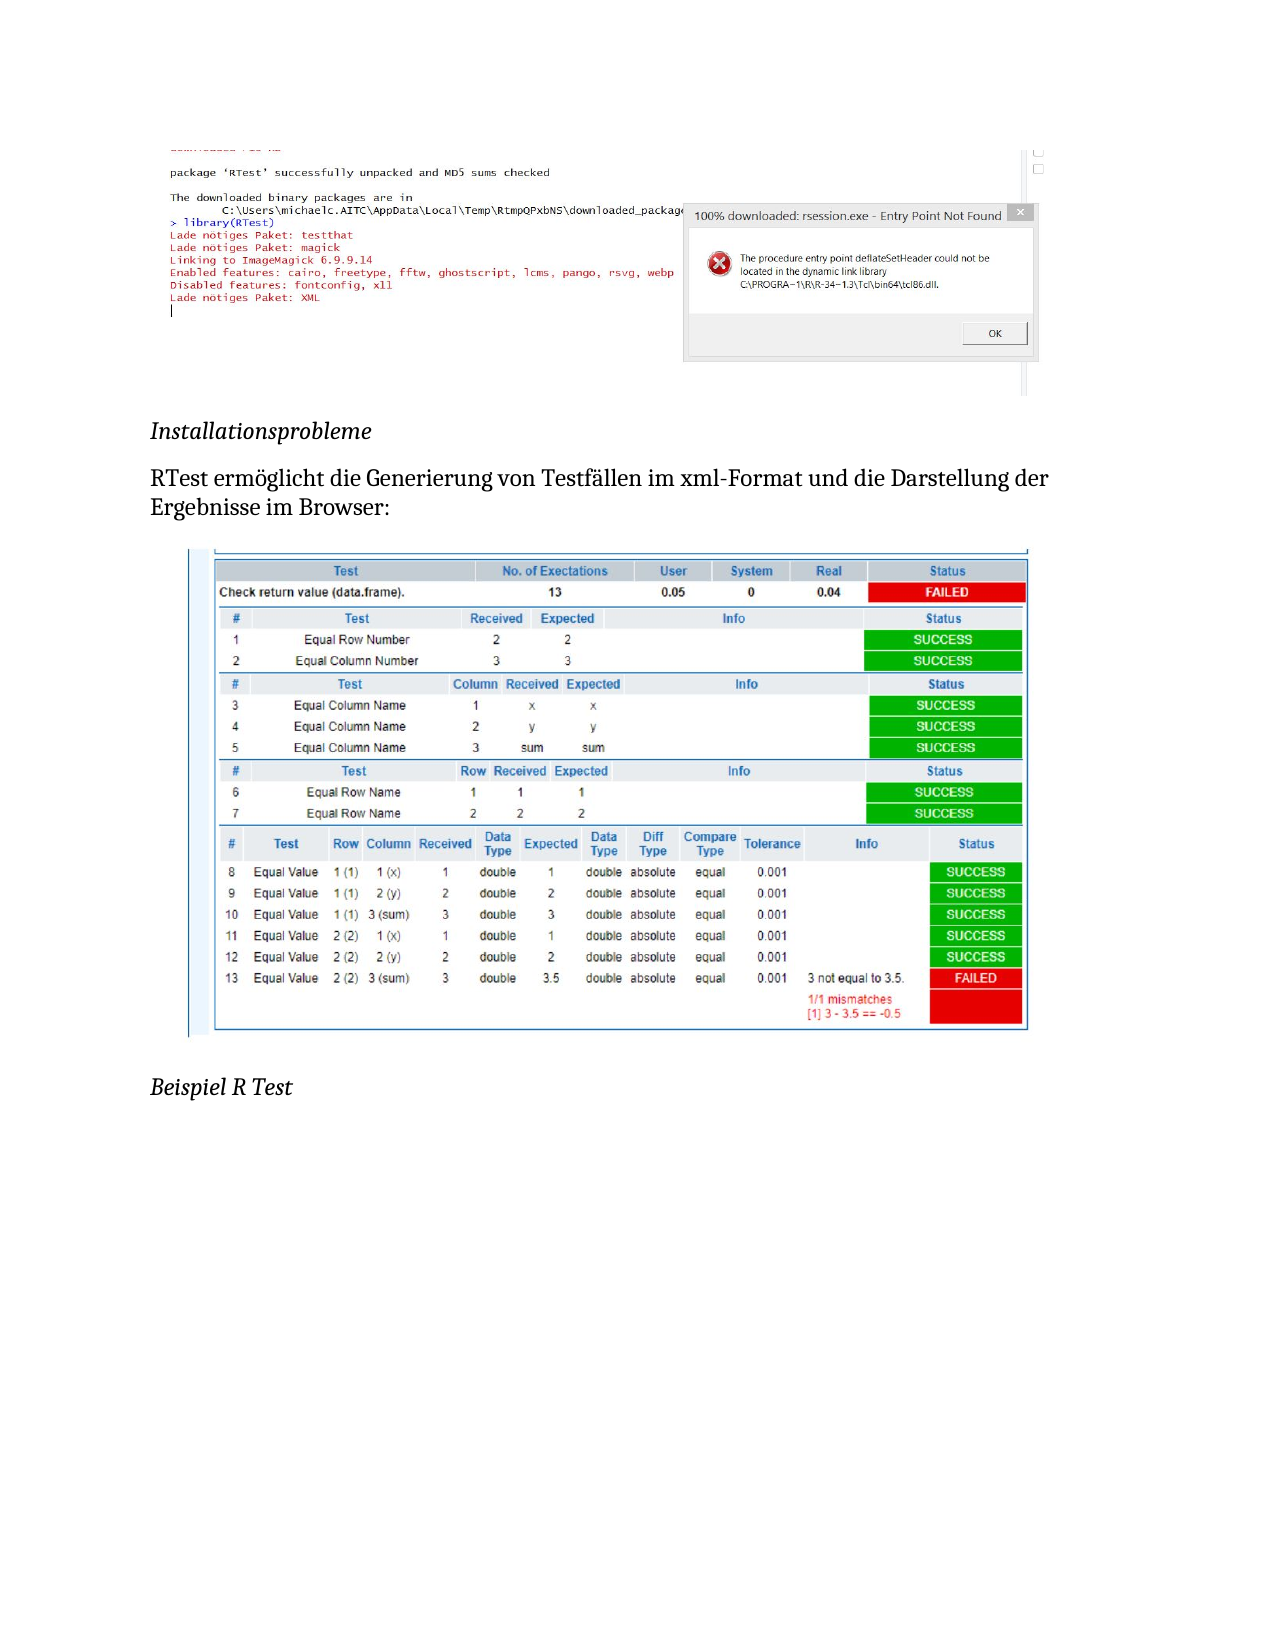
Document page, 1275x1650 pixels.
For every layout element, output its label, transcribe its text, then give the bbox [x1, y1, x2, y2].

text RTest ermöglicht die Generierung von Testfällen im xml-Format und die Darstellung der Ergebnisse im Browser: [150, 464, 1125, 522]
picture [168, 540, 1044, 1053]
picture [168, 150, 1044, 396]
text Beispiel R Test [150, 1073, 1125, 1102]
text Installationsprobleme [150, 417, 1125, 445]
